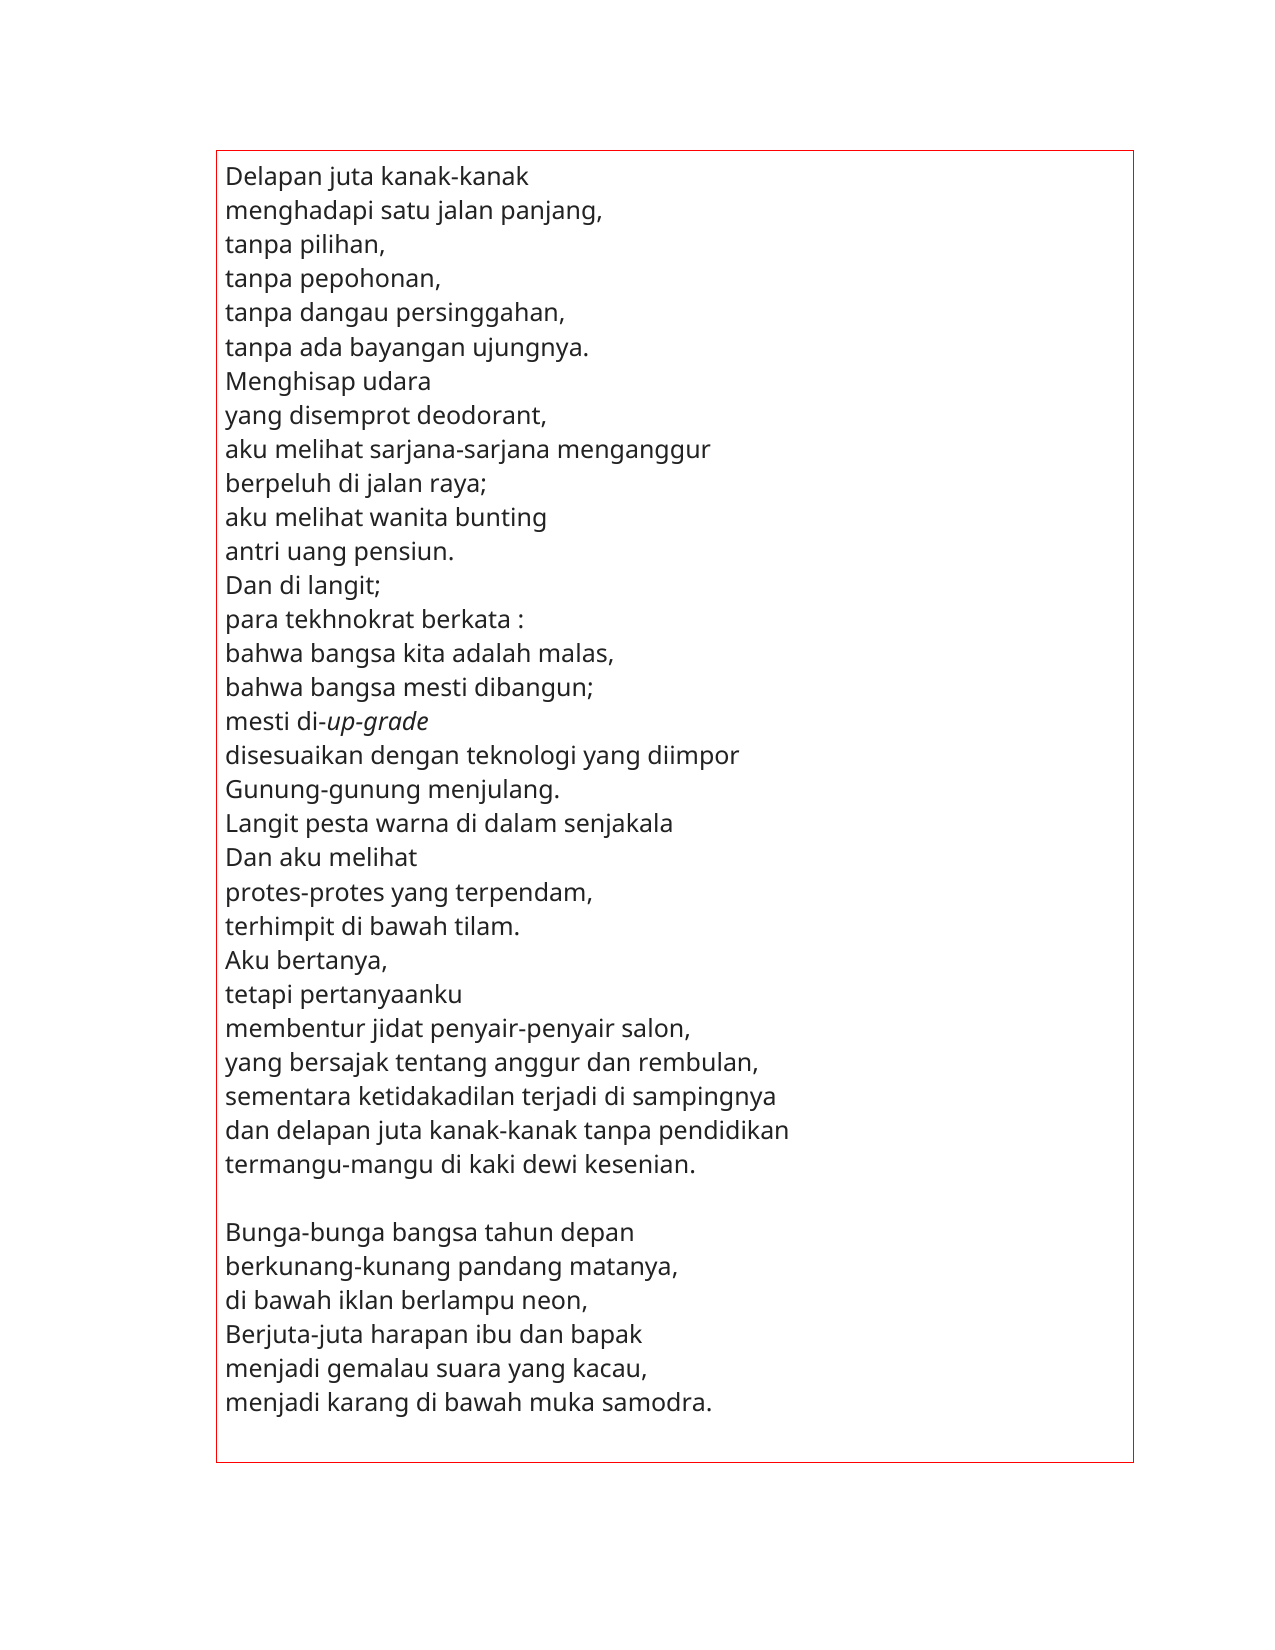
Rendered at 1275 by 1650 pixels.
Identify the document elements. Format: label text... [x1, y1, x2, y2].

list Delapan juta kanak-kanak menghadapi satu jalan panjang, tanpa pilihan, tanpa pepohonan, tanpa dangau persinggahan, tanpa ada bayangan ujungnya. [217, 151, 1133, 354]
list bahwa bangsa kita adalah malas, bahwa bangsa mesti dibangun; mesti di-up-grade disesuaikan dengan teknologi yang diimpor [217, 627, 1133, 763]
list Gunung-gunung menjulang. Langit pesta warna di dalam senjakala Dan aku melihat protes-protes yang terpendam, terhimpit di bawah tilam. [217, 763, 1133, 933]
list Bunga-bunga bangsa tahun depan berkunang-kunang pandang matanya, di bawah iklan berlampu neon, Berjuta-juta harapan ibu dan bapak menjadi gemalau suara yang kacau, menjadi karang di bawah muka samodra. [217, 1206, 1133, 1410]
list Dan di langit; para tekhnokrat berkata : [217, 559, 1133, 627]
list Menghisap udara yang disemprot deodorant, aku melihat sarjana-sarjana menganggur berpeluh di jalan raya; aku melihat wanita bunting antri uang pensiun. [217, 354, 1133, 559]
list Aku bertanya, tetapi pertanyaanku membentur jidat penyair-penyair salon, yang bersajak tentang anggur dan rembulan, sementara ketidakadilan terjadi di sampingnya dan delapan juta kanak-kanak tanpa pendidikan termangu-mangu di kaki dewi kesenian. [217, 933, 1133, 1172]
